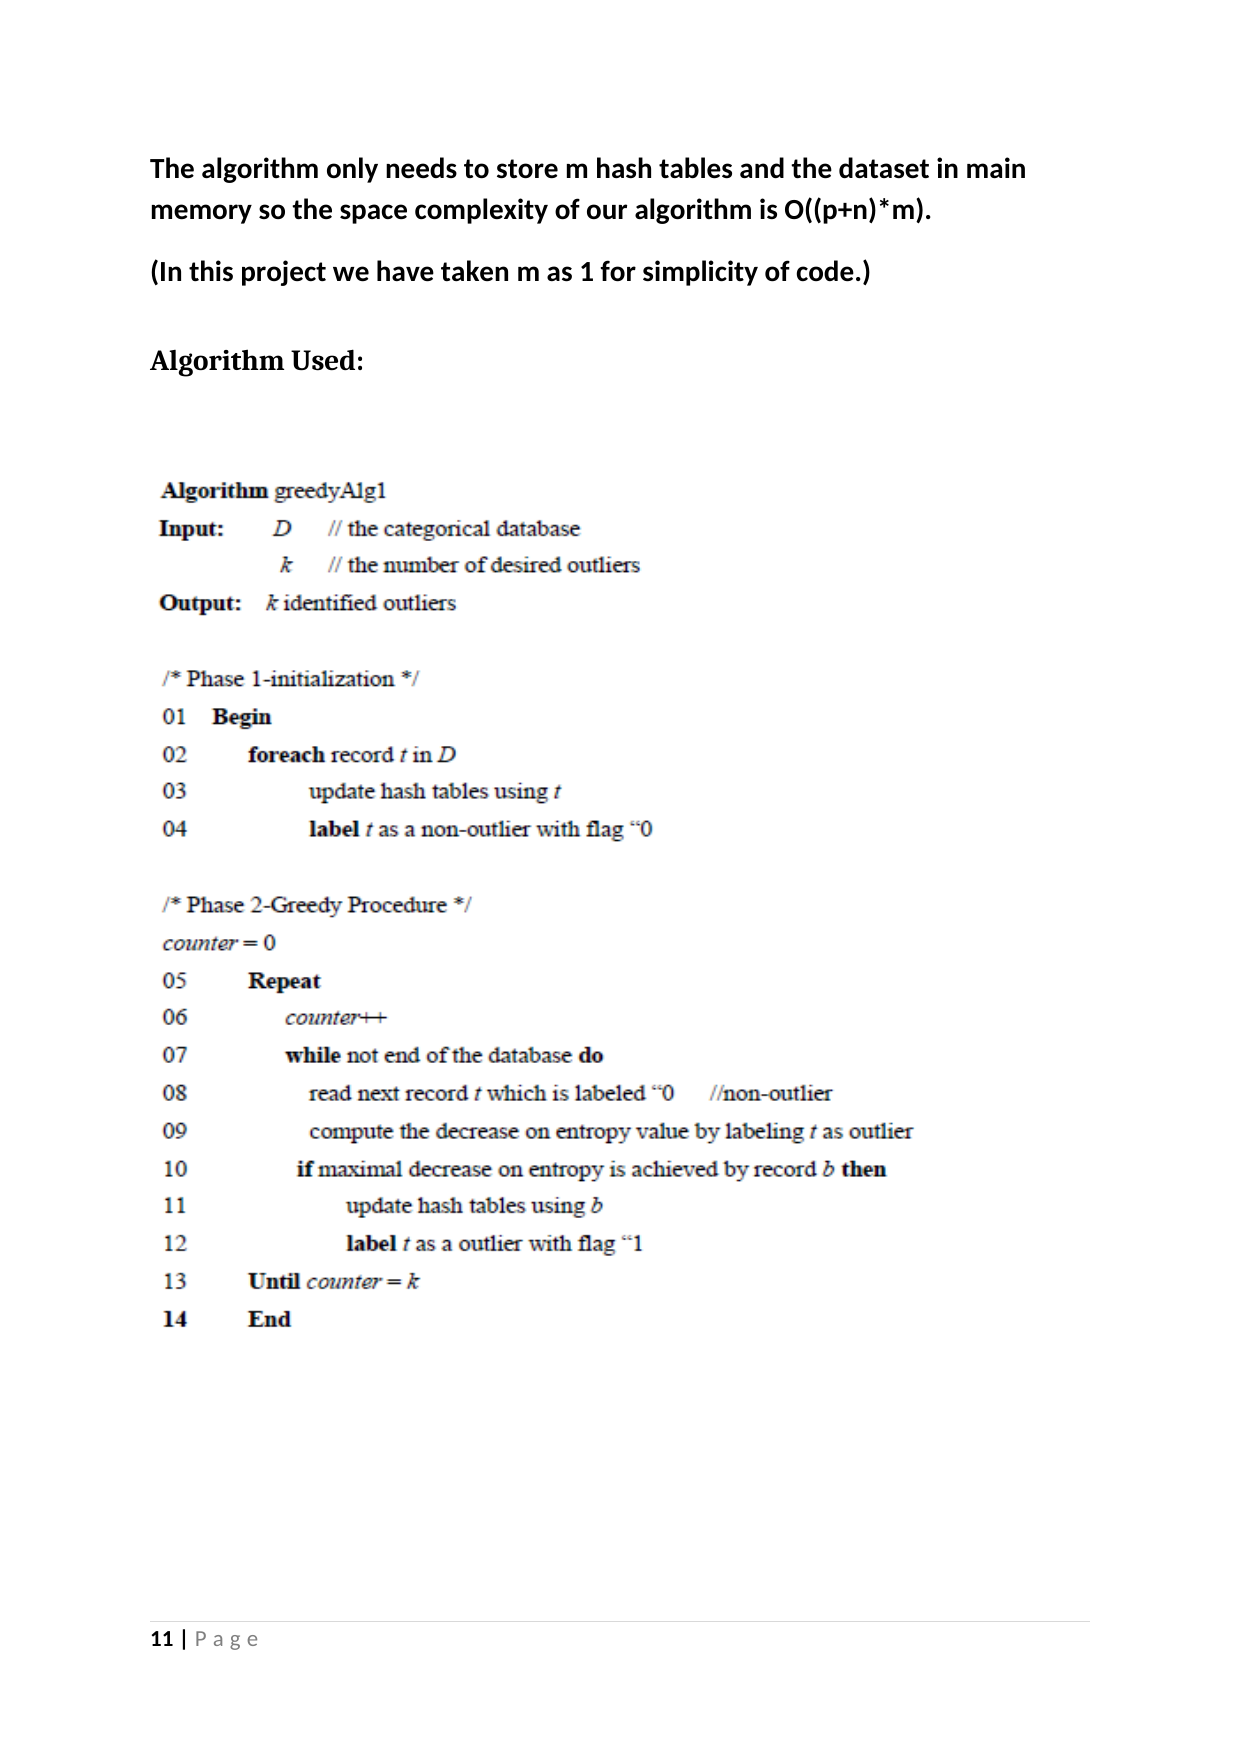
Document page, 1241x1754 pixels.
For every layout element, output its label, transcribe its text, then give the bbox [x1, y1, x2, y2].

picture [150, 473, 1091, 1335]
text (In this project we have taken m as 1 for simplicity of code.) [150, 253, 1090, 288]
subtitle Algorithm Used: [150, 344, 1090, 416]
text The algorithm only needs to store m hash tables and the dataset in main memory so the space complexity of our algorithm is O((p+n)*m). [150, 150, 1090, 227]
